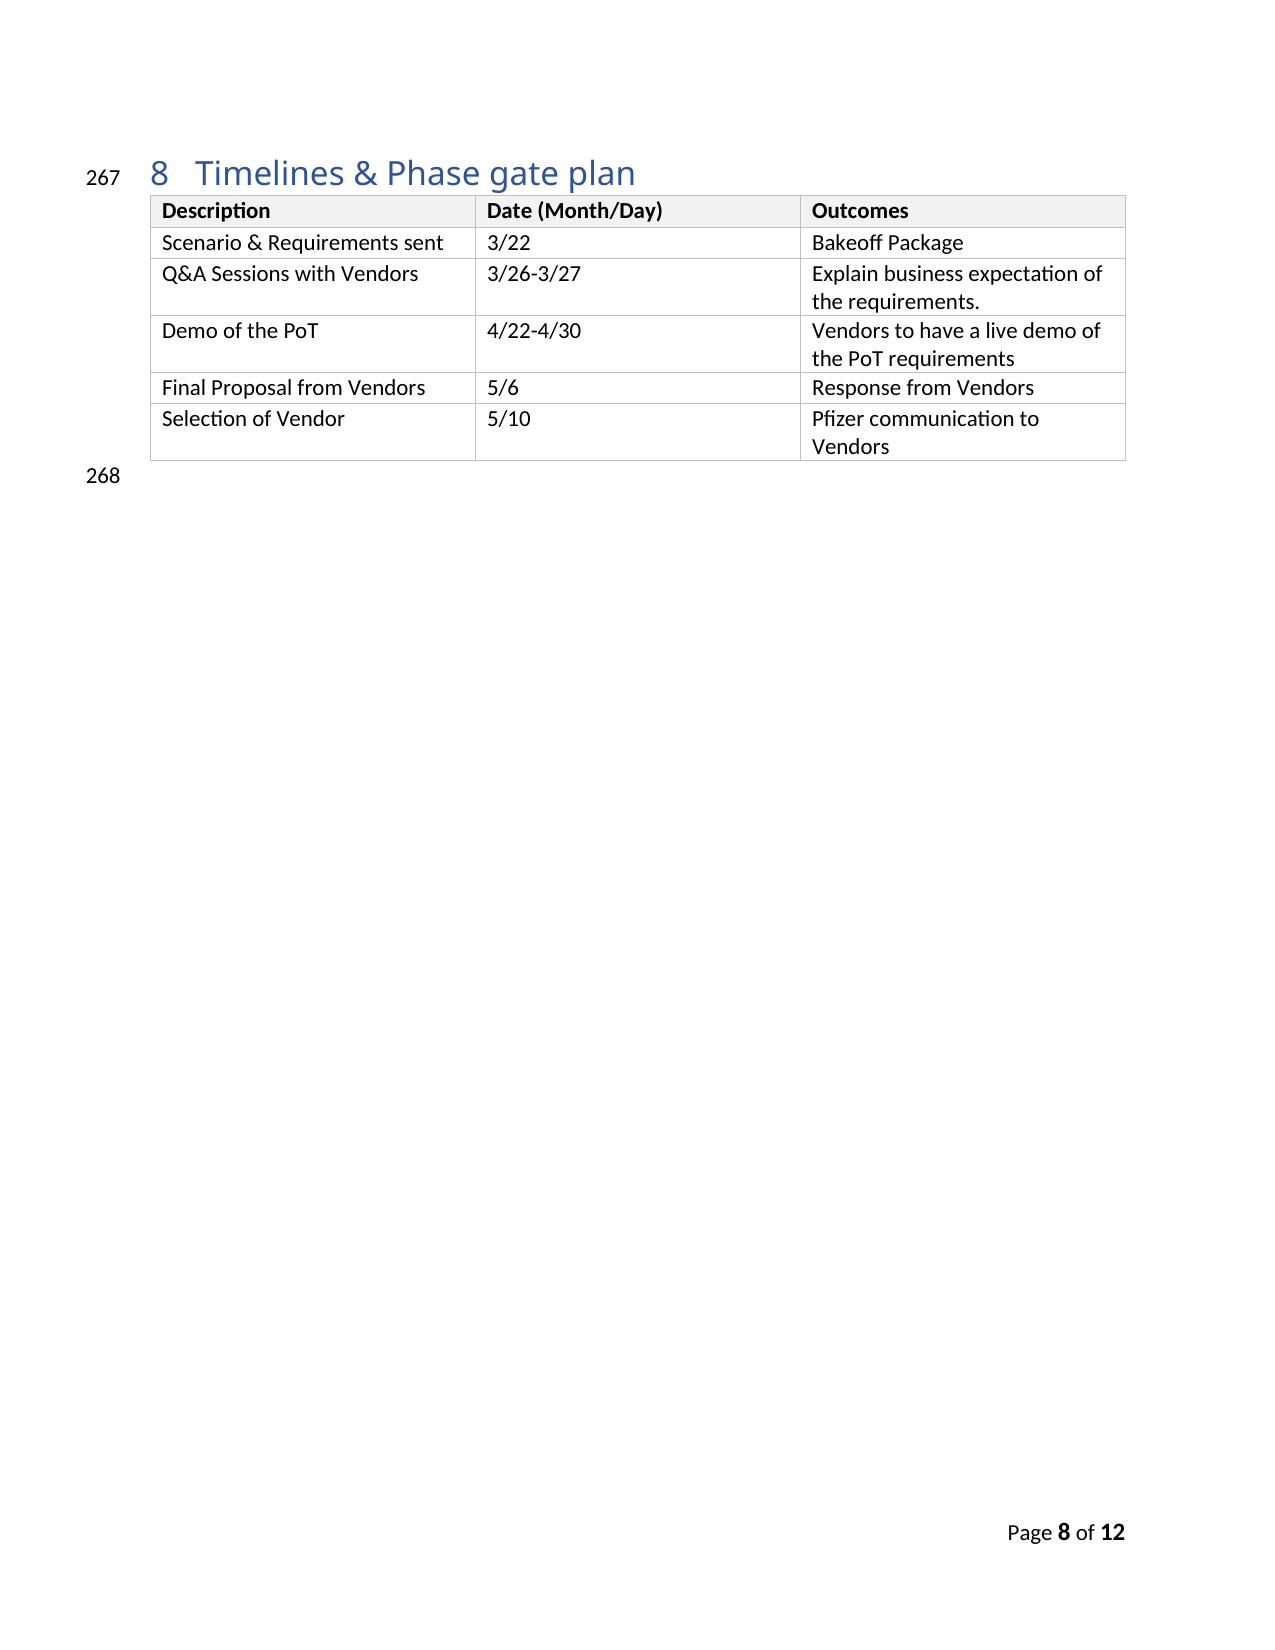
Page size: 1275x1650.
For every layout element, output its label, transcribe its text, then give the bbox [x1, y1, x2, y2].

table_cell 5/6 [476, 373, 800, 403]
table_cell Bakeoff Package [801, 228, 1125, 258]
table_header Outcomes [801, 196, 1125, 227]
table_cell Scenario & Requirements sent [151, 228, 475, 258]
table_cell Final Proposal from Vendors [151, 373, 475, 403]
subtitle Timelines & Phase gate plan [150, 150, 1125, 195]
table_cell 4/22-4/30 [476, 316, 800, 372]
table_header Description [151, 196, 475, 227]
table_cell Demo of the PoT [151, 316, 475, 372]
table_cell 3/26-3/27 [476, 259, 800, 315]
table_cell Response from Vendors [801, 373, 1125, 403]
table_cell 3/22 [476, 228, 800, 258]
table_cell Pfizer communication to Vendors [801, 404, 1125, 460]
table_cell Vendors to have a live demo of the PoT requirements [801, 316, 1125, 372]
table_header Date (Month/Day) [476, 196, 800, 227]
table_cell Explain business expectation of the requirements. [801, 259, 1125, 315]
table_cell Selection of Vendor [151, 404, 475, 460]
table_cell Q&A Sessions with Vendors [151, 259, 475, 315]
table_cell 5/10 [476, 404, 800, 460]
